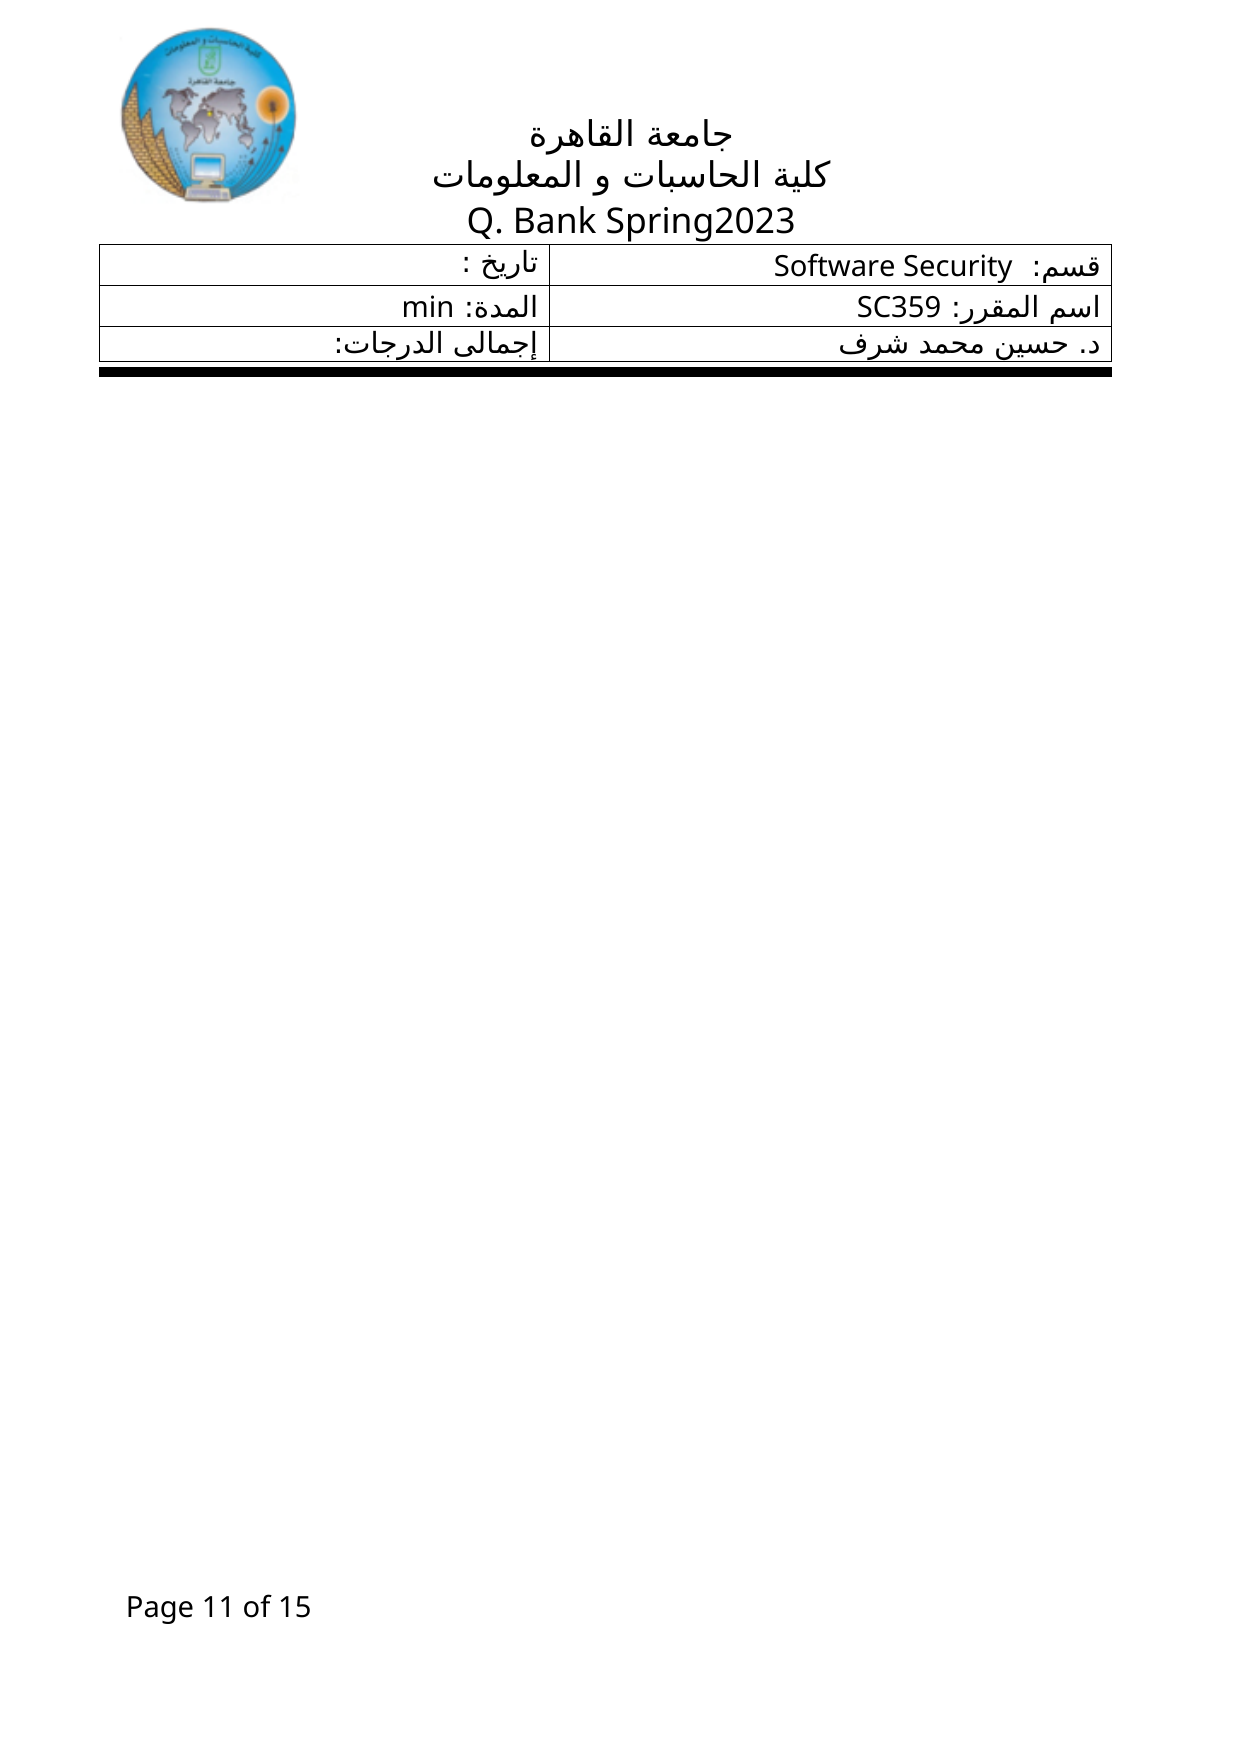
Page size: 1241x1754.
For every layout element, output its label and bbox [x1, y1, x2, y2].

picture [117, 23, 303, 207]
